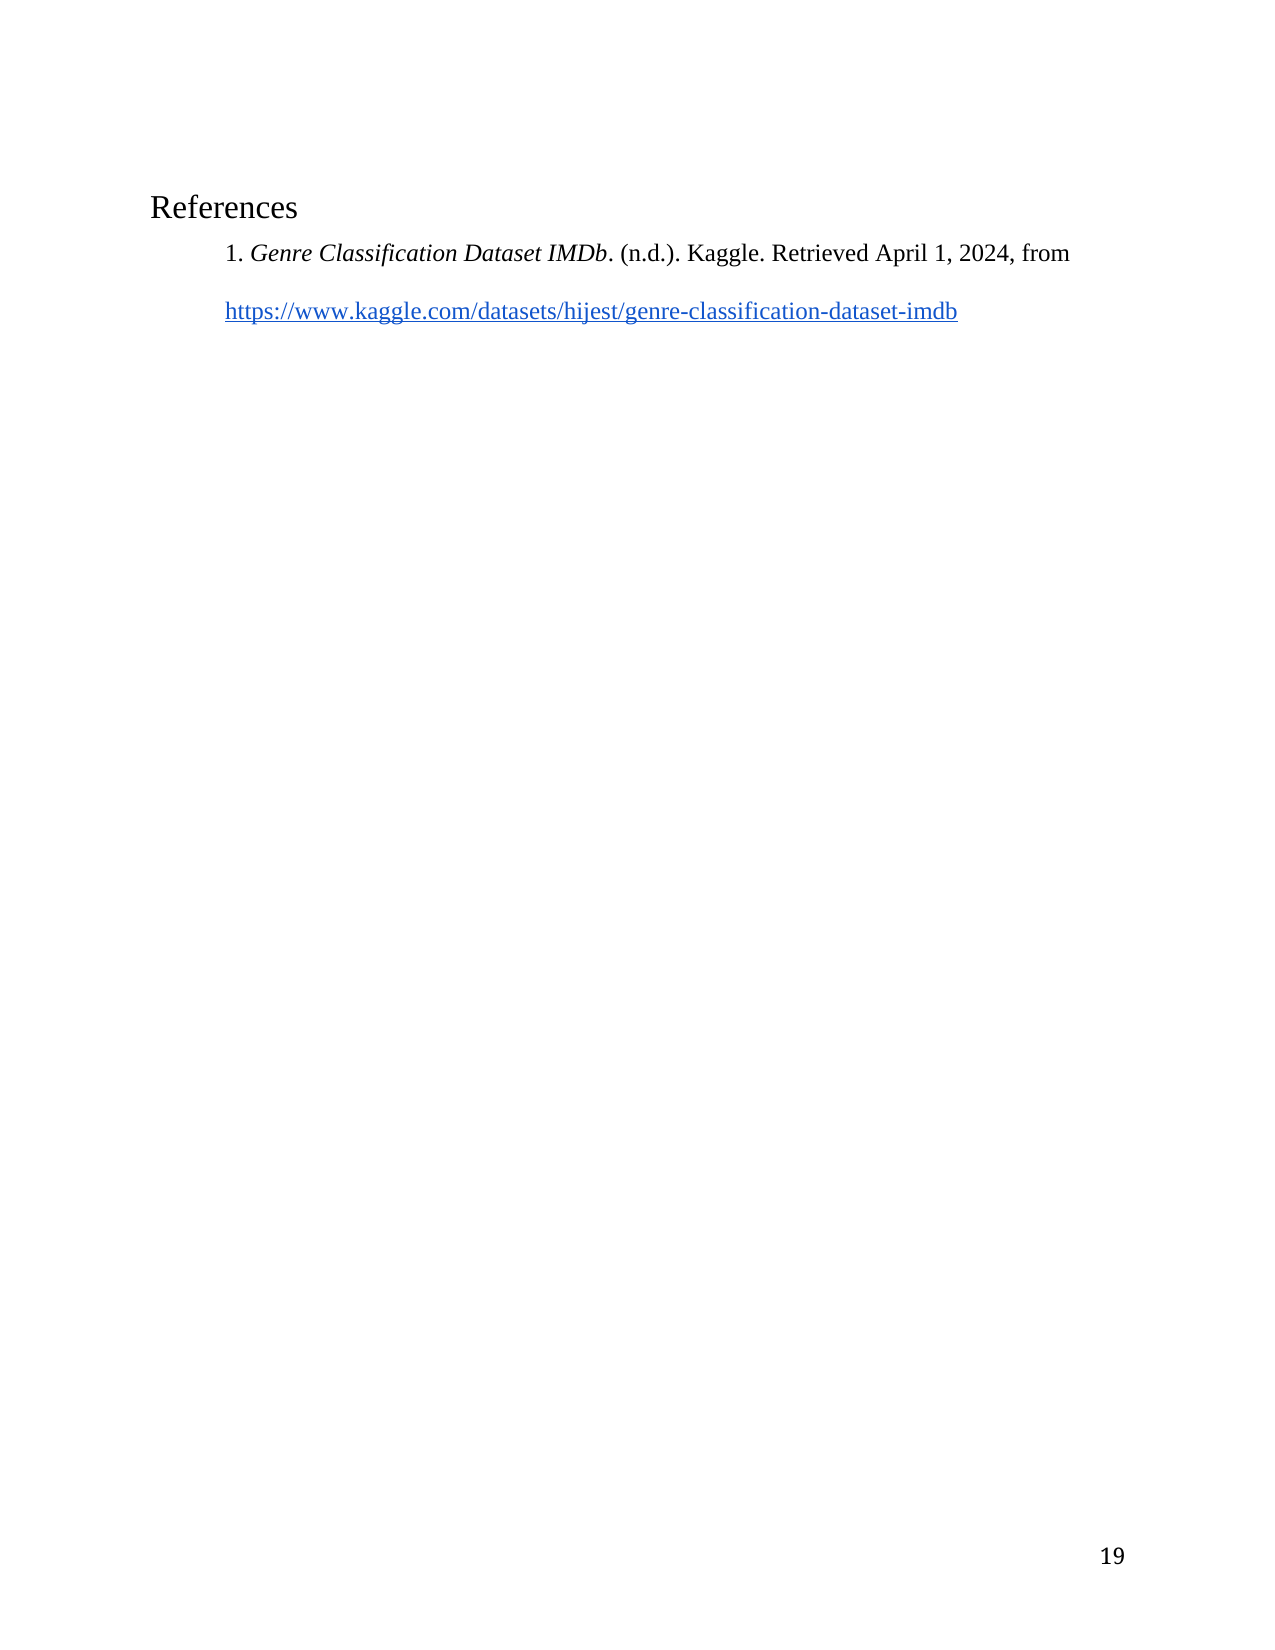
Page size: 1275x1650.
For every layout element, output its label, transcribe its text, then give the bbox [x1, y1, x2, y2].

subtitle References [150, 187, 1125, 226]
text 1. Genre Classification Dataset IMDb. (n.d.). Kaggle. Retrieved April 1, 2024, from https://www.kaggle.com/datasets/hijest/genre-classification-dataset-imdb [225, 238, 1125, 324]
